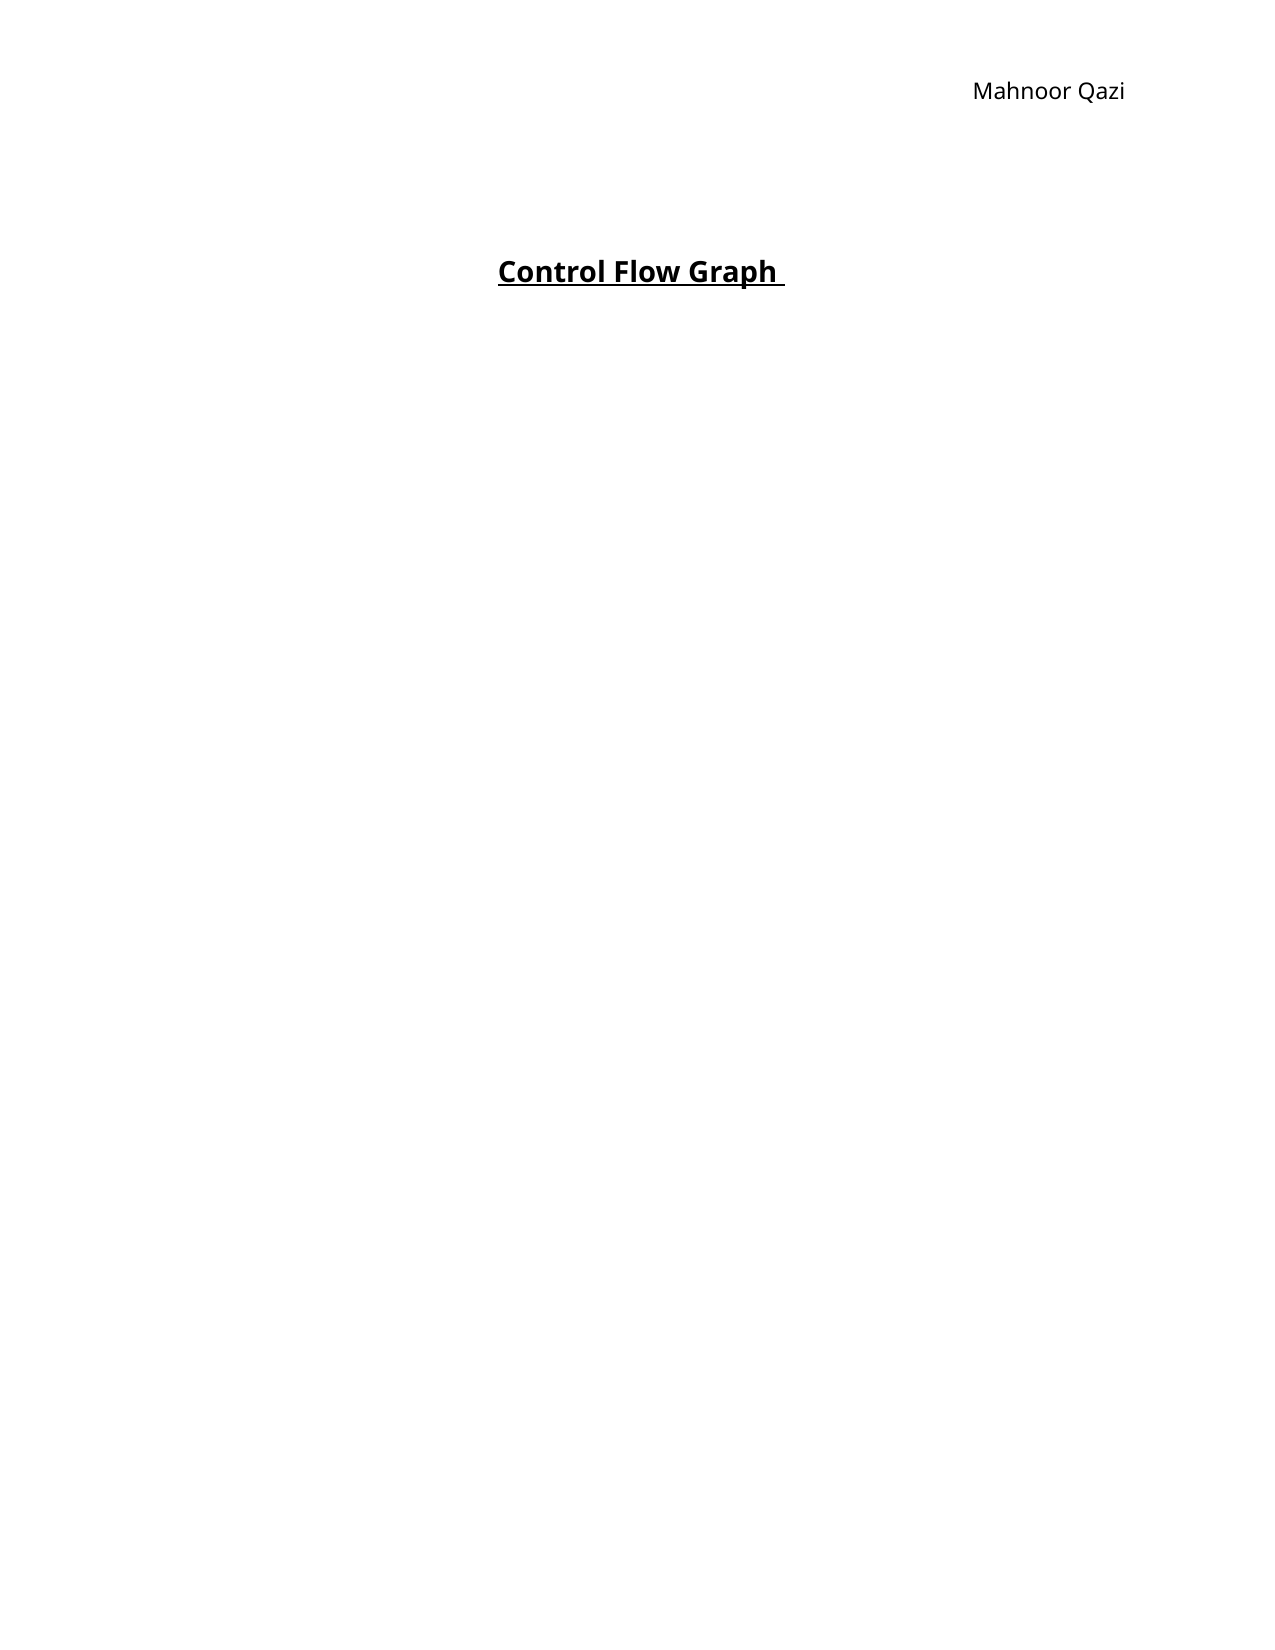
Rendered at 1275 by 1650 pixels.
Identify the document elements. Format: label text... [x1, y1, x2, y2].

text Control Flow Graph [150, 251, 1125, 291]
